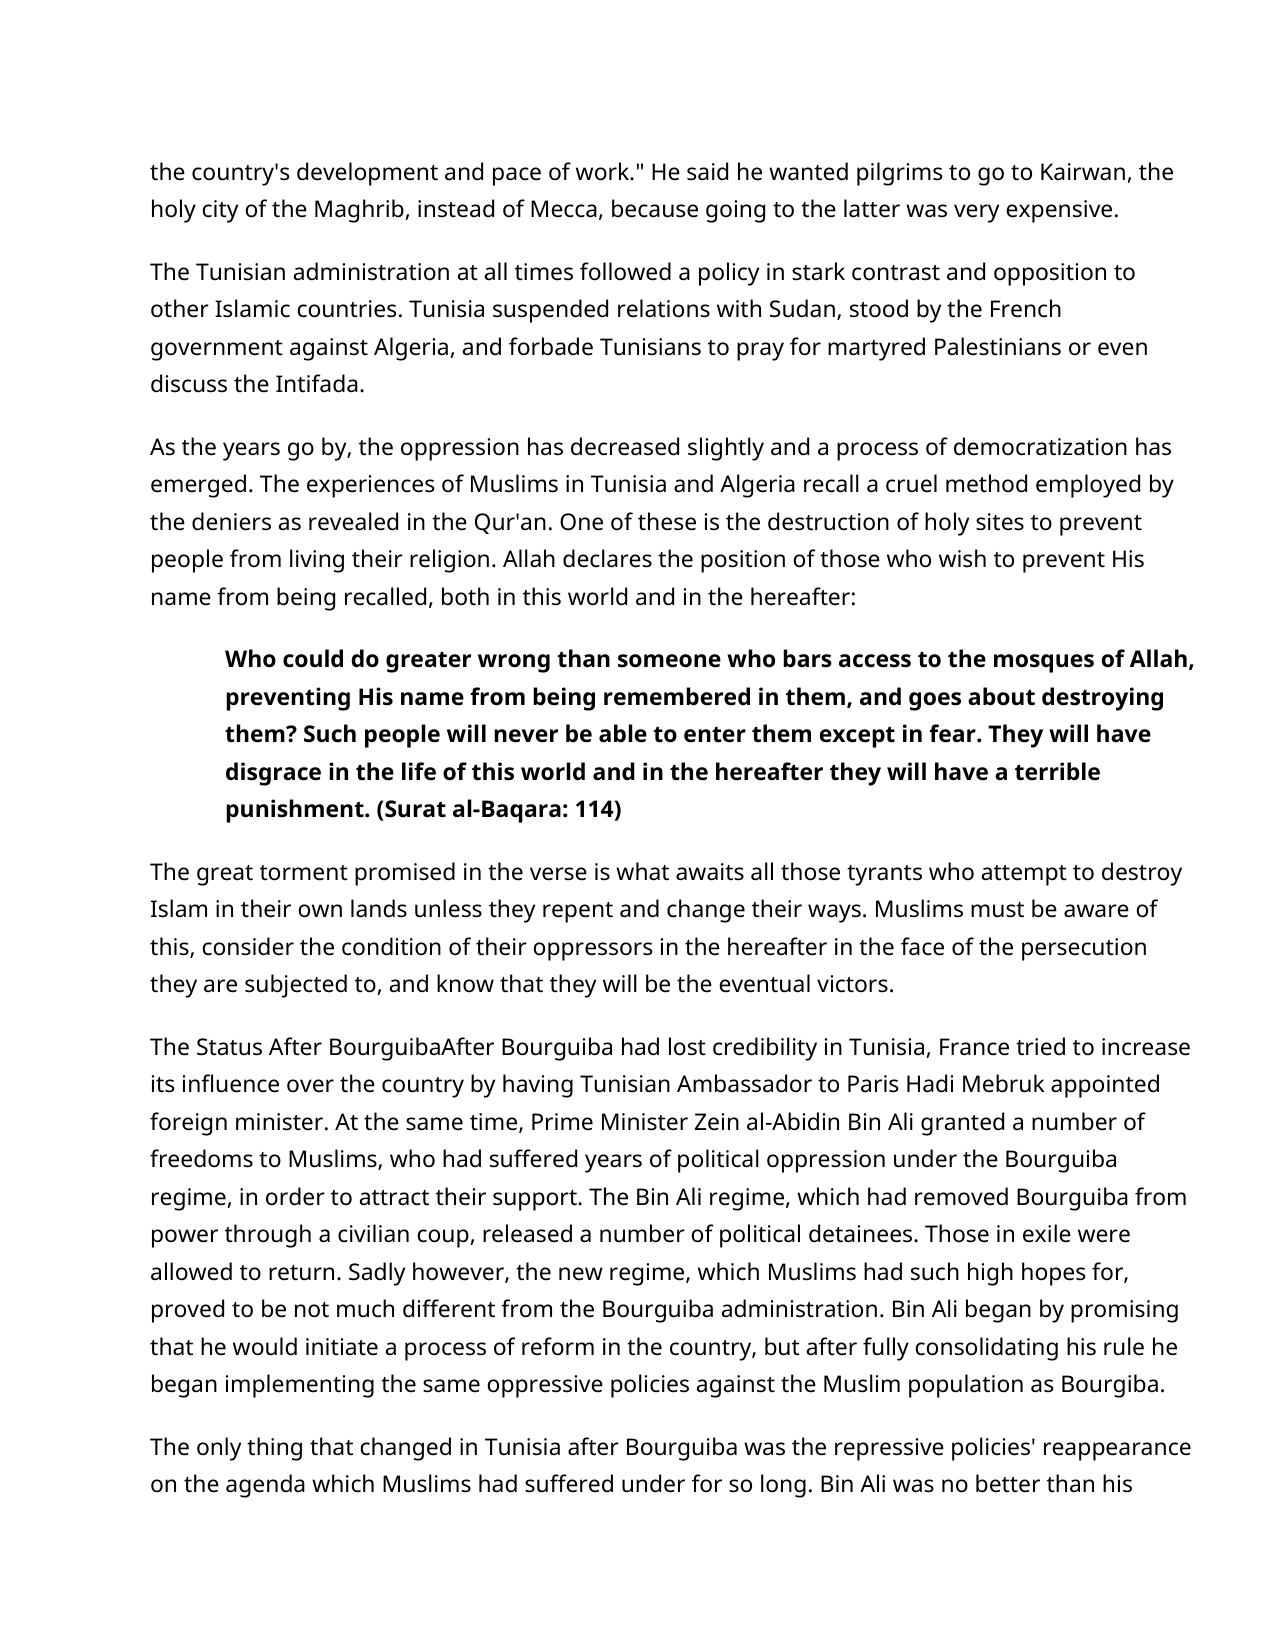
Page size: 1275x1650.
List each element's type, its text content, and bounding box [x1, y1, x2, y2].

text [150, 150, 1200, 225]
text The great torment promised in the verse is what awaits all those tyrants who attempt to destroy Islam in their own lands unless they repent and change their ways. Muslims must be aware of this, consider the condition of their oppressors in the hereafter in the face of the persecution they are subjected to, and know that they will be the eventual victors. [150, 850, 1200, 1000]
text As the years go by, the oppression has decreased slightly and a process of democratization has emerged. The experiences of Muslims in Tunisia and Algeria recall a cruel method employed by the deniers as revealed in the Qur'an. One of these is the destruction of holy sites to prevent people from living their religion. Allah declares the position of those who wish to prevent His name from being recalled, both in this world and in the hereafter: [150, 425, 1200, 612]
text The Status After BourguibaAfter Bourguiba had lost credibility in Tunisia, France tried to increase its influence over the country by having Tunisian Ambassador to Paris Hadi Mebruk appointed foreign minister. At the same time, Prime Minister Zein al-Abidin Bin Ali granted a number of freedoms to Muslims, who had suffered years of political oppression under the Bourguiba regime, in order to attract their support. The Bin Ali regime, which had removed Bourguiba from power through a civilian coup, released a number of political detainees. Those in exile were allowed to return. Sadly however, the new regime, which Muslims had such high hopes for, proved to be not much different from the Bourguiba administration. Bin Ali began by promising that he would initiate a process of reform in the country, but after fully consolidating his rule he began implementing the same oppressive policies against the Muslim population as Bourgiba. [150, 1025, 1200, 1400]
text Who could do greater wrong than someone who bars access to the mosques of Allah, preventing His name from being remembered in them, and goes about destroying them? Such people will never be able to enter them except in fear. They will have disgrace in the life of this world and in the hereafter they will have a terrible punishment. (Surat al-Baqara: 114) [225, 637, 1200, 825]
text The Tunisian administration at all times followed a policy in stark contrast and opposition to other Islamic countries. Tunisia suspended relations with Sudan, stood by the French government against Algeria, and forbade Tunisians to pray for martyred Palestinians or even discuss the Intifada. [150, 250, 1200, 400]
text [150, 1425, 1200, 1500]
